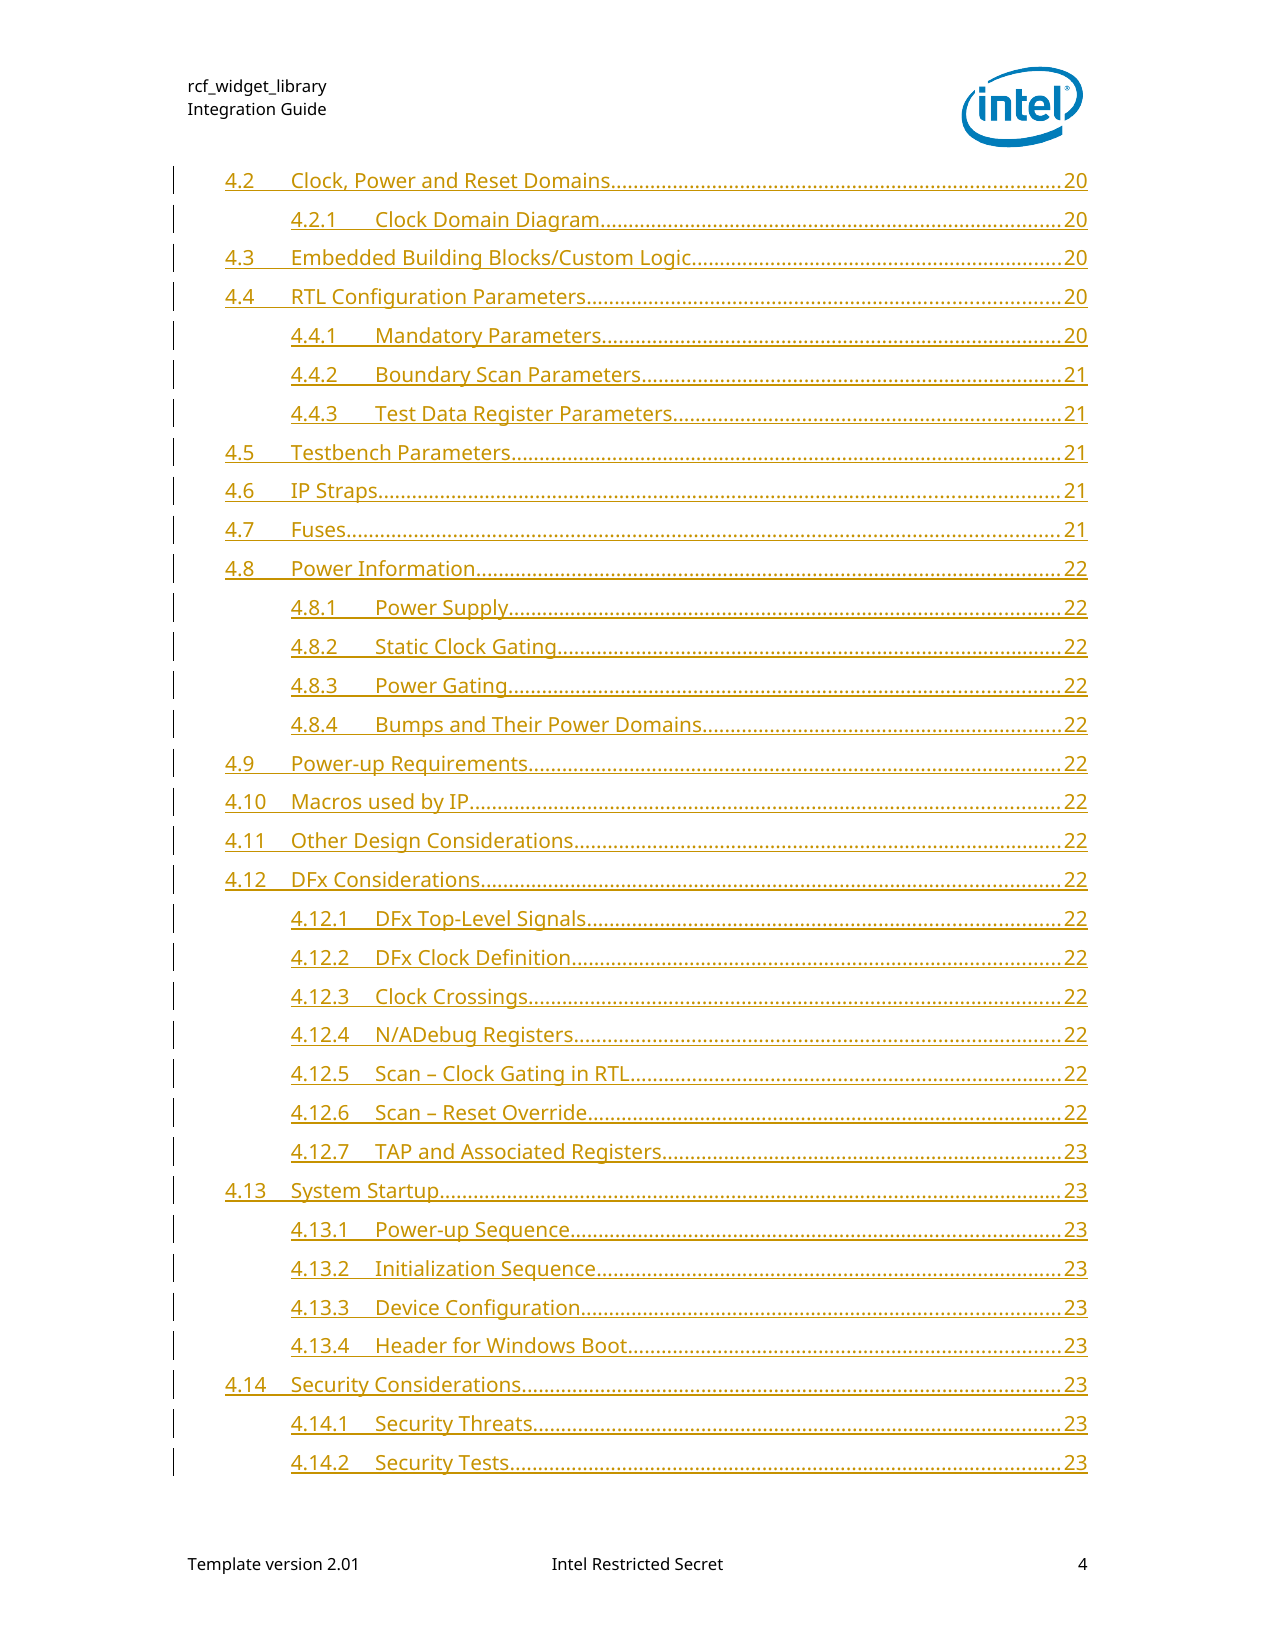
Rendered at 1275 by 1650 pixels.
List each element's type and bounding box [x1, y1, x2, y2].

picture [956, 56, 1088, 154]
